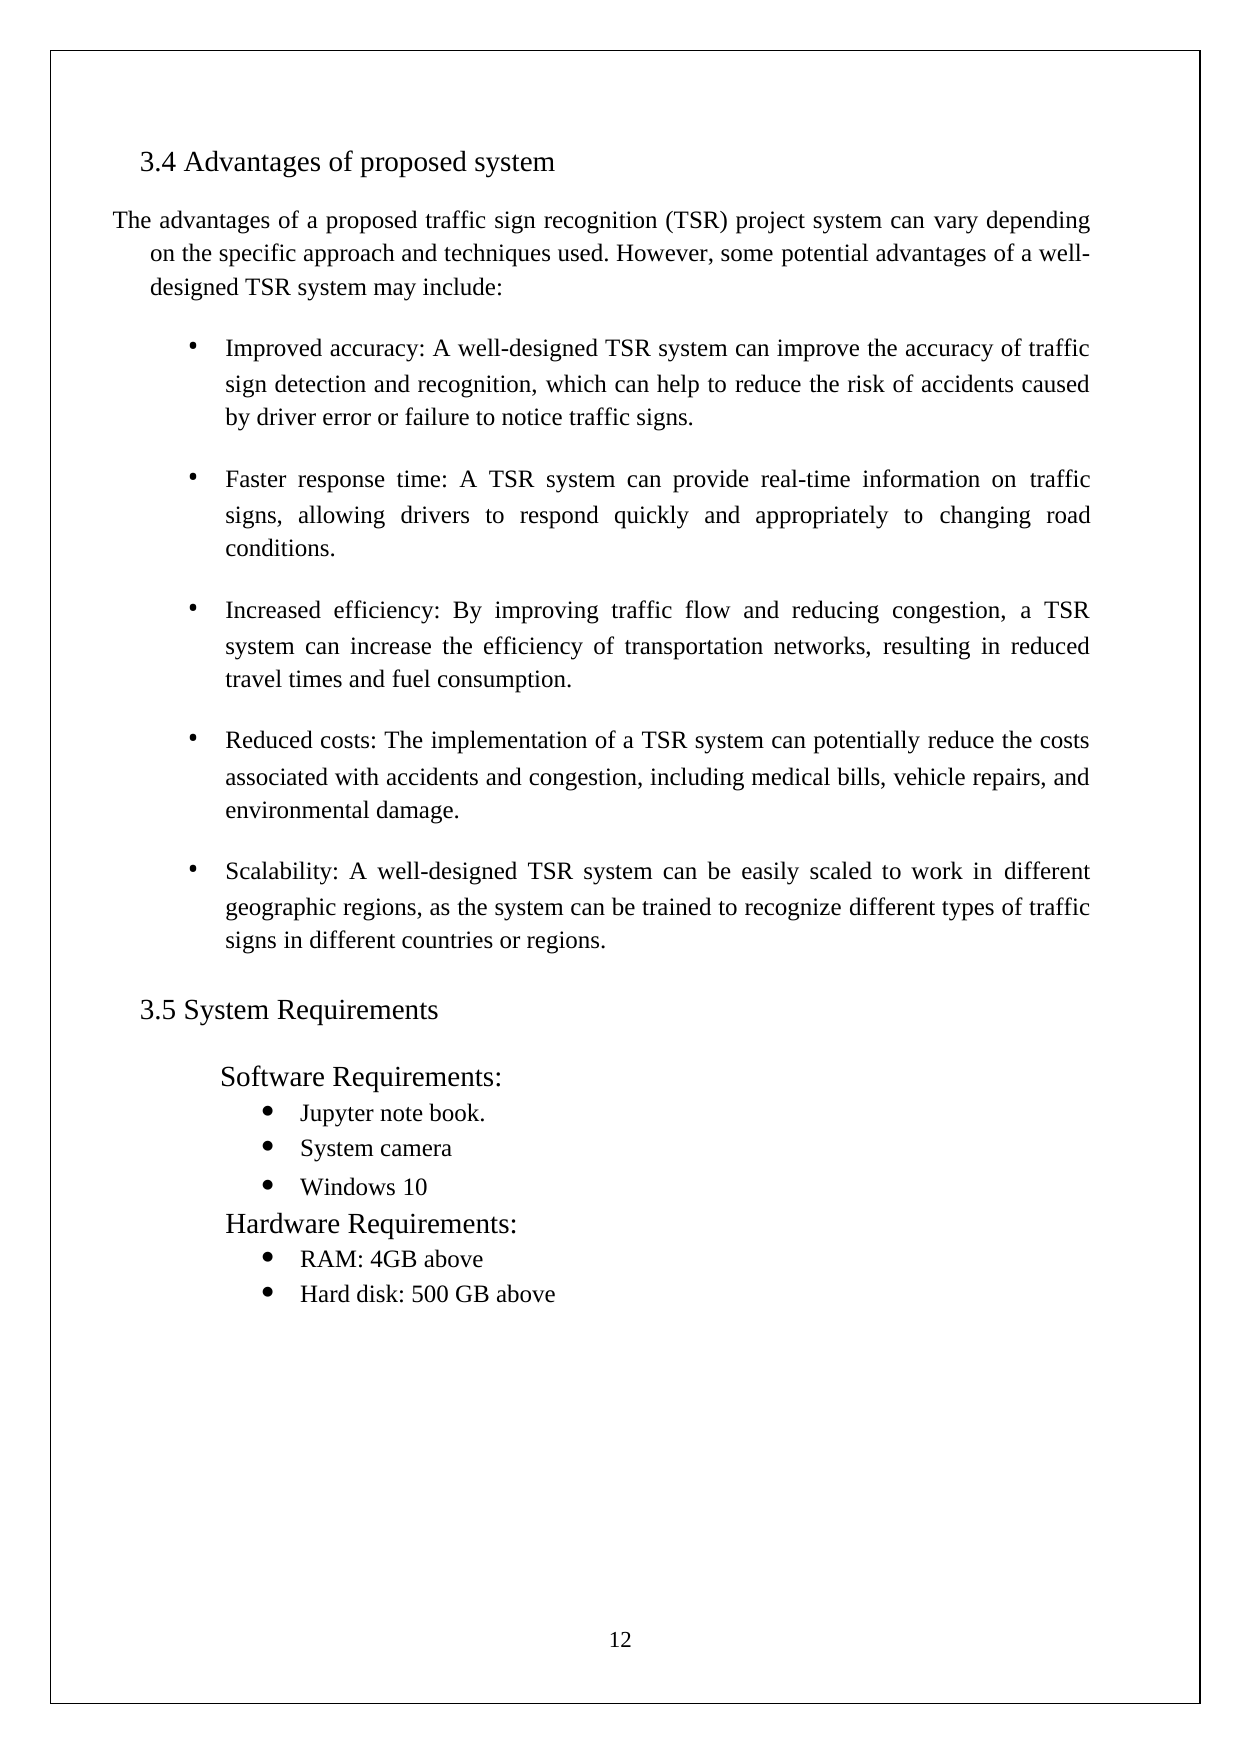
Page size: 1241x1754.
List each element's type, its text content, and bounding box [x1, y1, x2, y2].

list RAM: 4GB above [263, 1244, 1199, 1273]
subtitle 3.5 System Requirements [139, 992, 1199, 1026]
list Reduced costs: The implementation of a TSR system can potentially reduce the costs associated with accidents and congestion, including medical bills, vehicle repairs, and environmental damage. [187, 718, 1090, 823]
list Hard disk: 500 GB above [263, 1279, 1199, 1308]
list Scalability: A well-designed TSR system can be easily scaled to work in different geographic regions, as the system can be trained to recognize different types of traffic signs in different countries or regions. [187, 848, 1090, 954]
subtitle 3.4 Advantages of proposed system [139, 144, 1199, 177]
list System camera [263, 1133, 1199, 1163]
text The advantages of a proposed traffic sign recognition (TSR) project system can vary depending on the specific approach and techniques used. However, some potential advantages of a well-designed TSR system may include: [112, 206, 1090, 300]
list Improved accuracy: A well-designed TSR system can improve the accuracy of traffic sign detection and recognition, which can help to reduce the risk of accidents caused by driver error or failure to notice traffic signs. [187, 325, 1090, 431]
list Jupyter note book. [263, 1098, 1199, 1128]
list Windows 10 Hardware Requirements: [225, 1168, 518, 1239]
text Software Requirements: [139, 1059, 1199, 1093]
list Faster response time: A TSR system can provide real-time information on traffic signs, allowing drivers to respond quickly and appropriately to changing road conditions. [187, 456, 1091, 562]
list Increased efficiency: By improving traffic flow and reducing congestion, a TSR system can increase the efficiency of transportation networks, resulting in reduced travel times and fuel consumption. [187, 587, 1090, 693]
